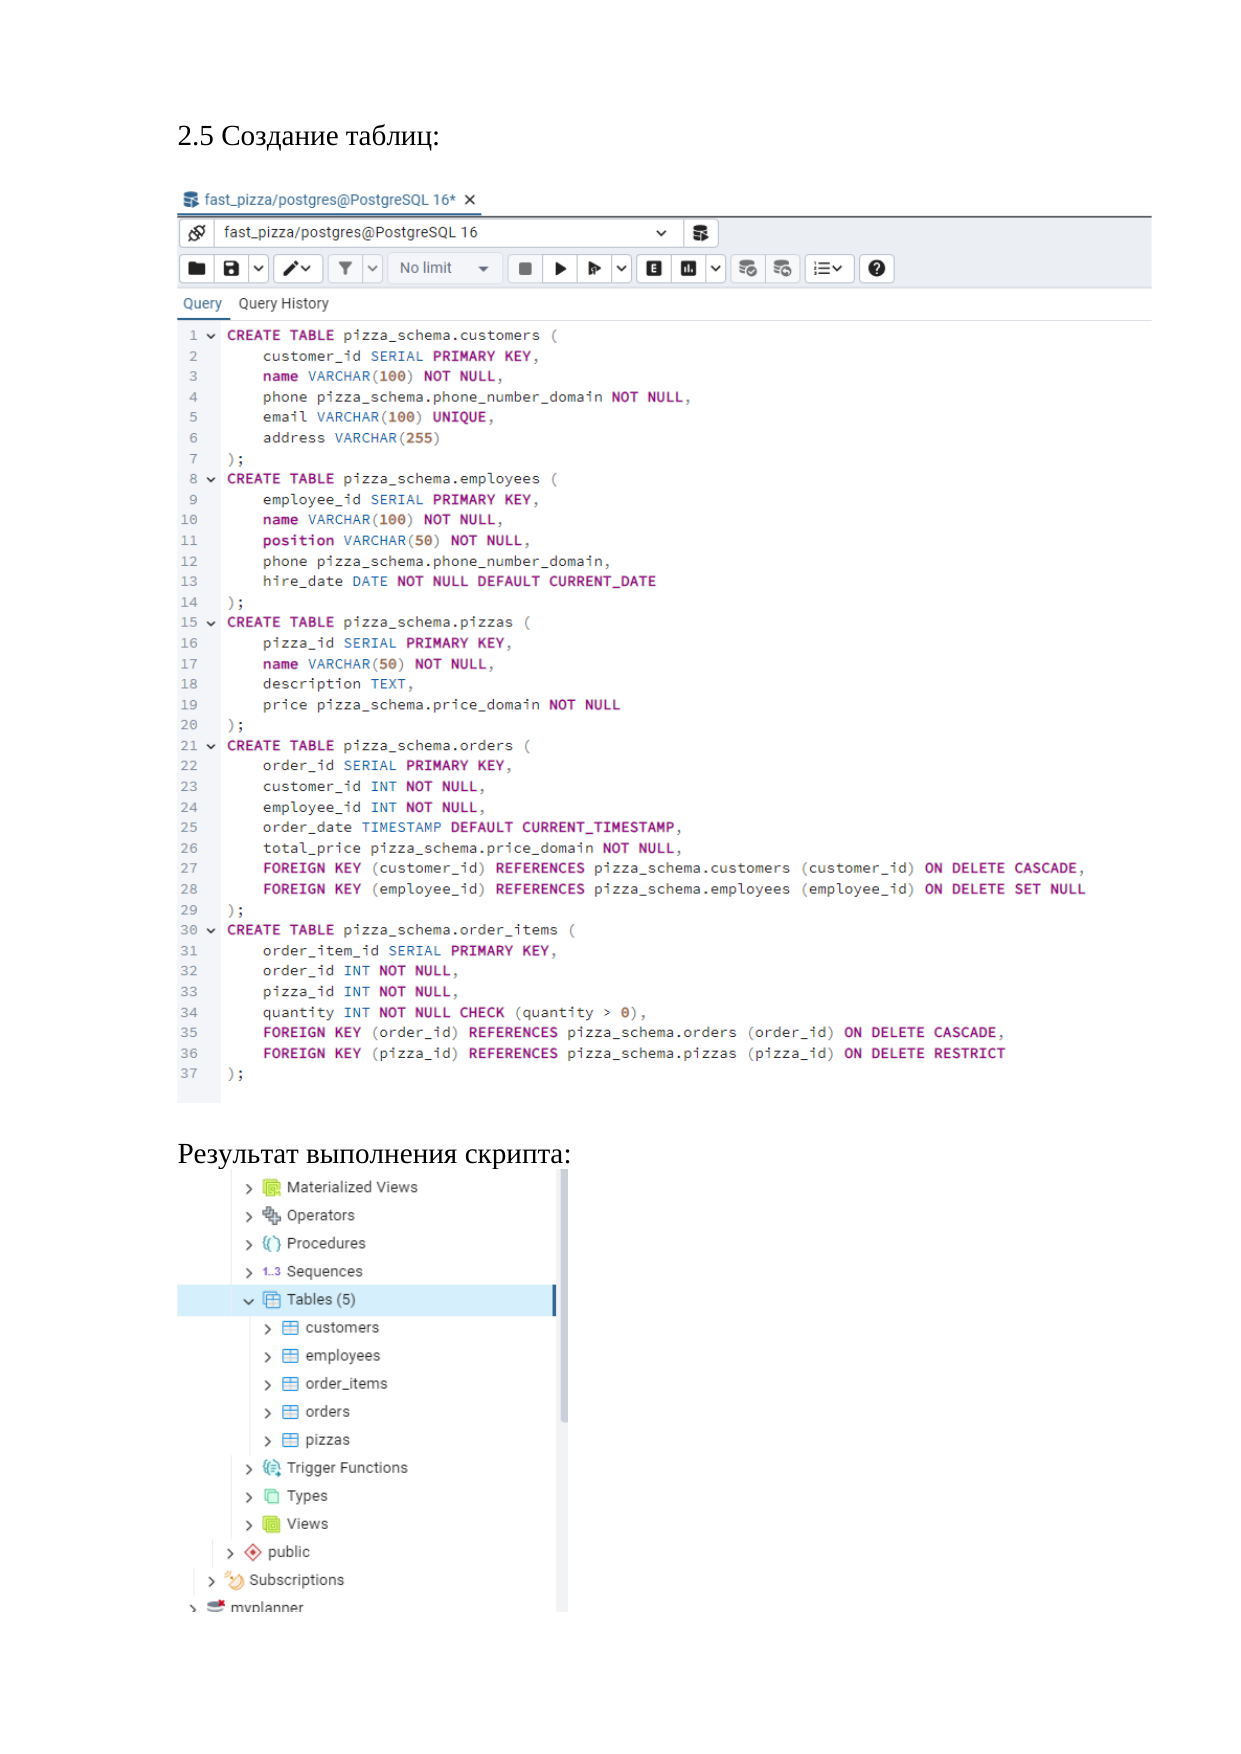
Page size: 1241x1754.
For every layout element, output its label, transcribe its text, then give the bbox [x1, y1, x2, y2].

picture [177, 1169, 568, 1612]
text Результат выполнения скрипта: [177, 1136, 1152, 1169]
picture [177, 185, 1152, 1103]
text 2.5 Создание таблиц: [177, 118, 1152, 152]
